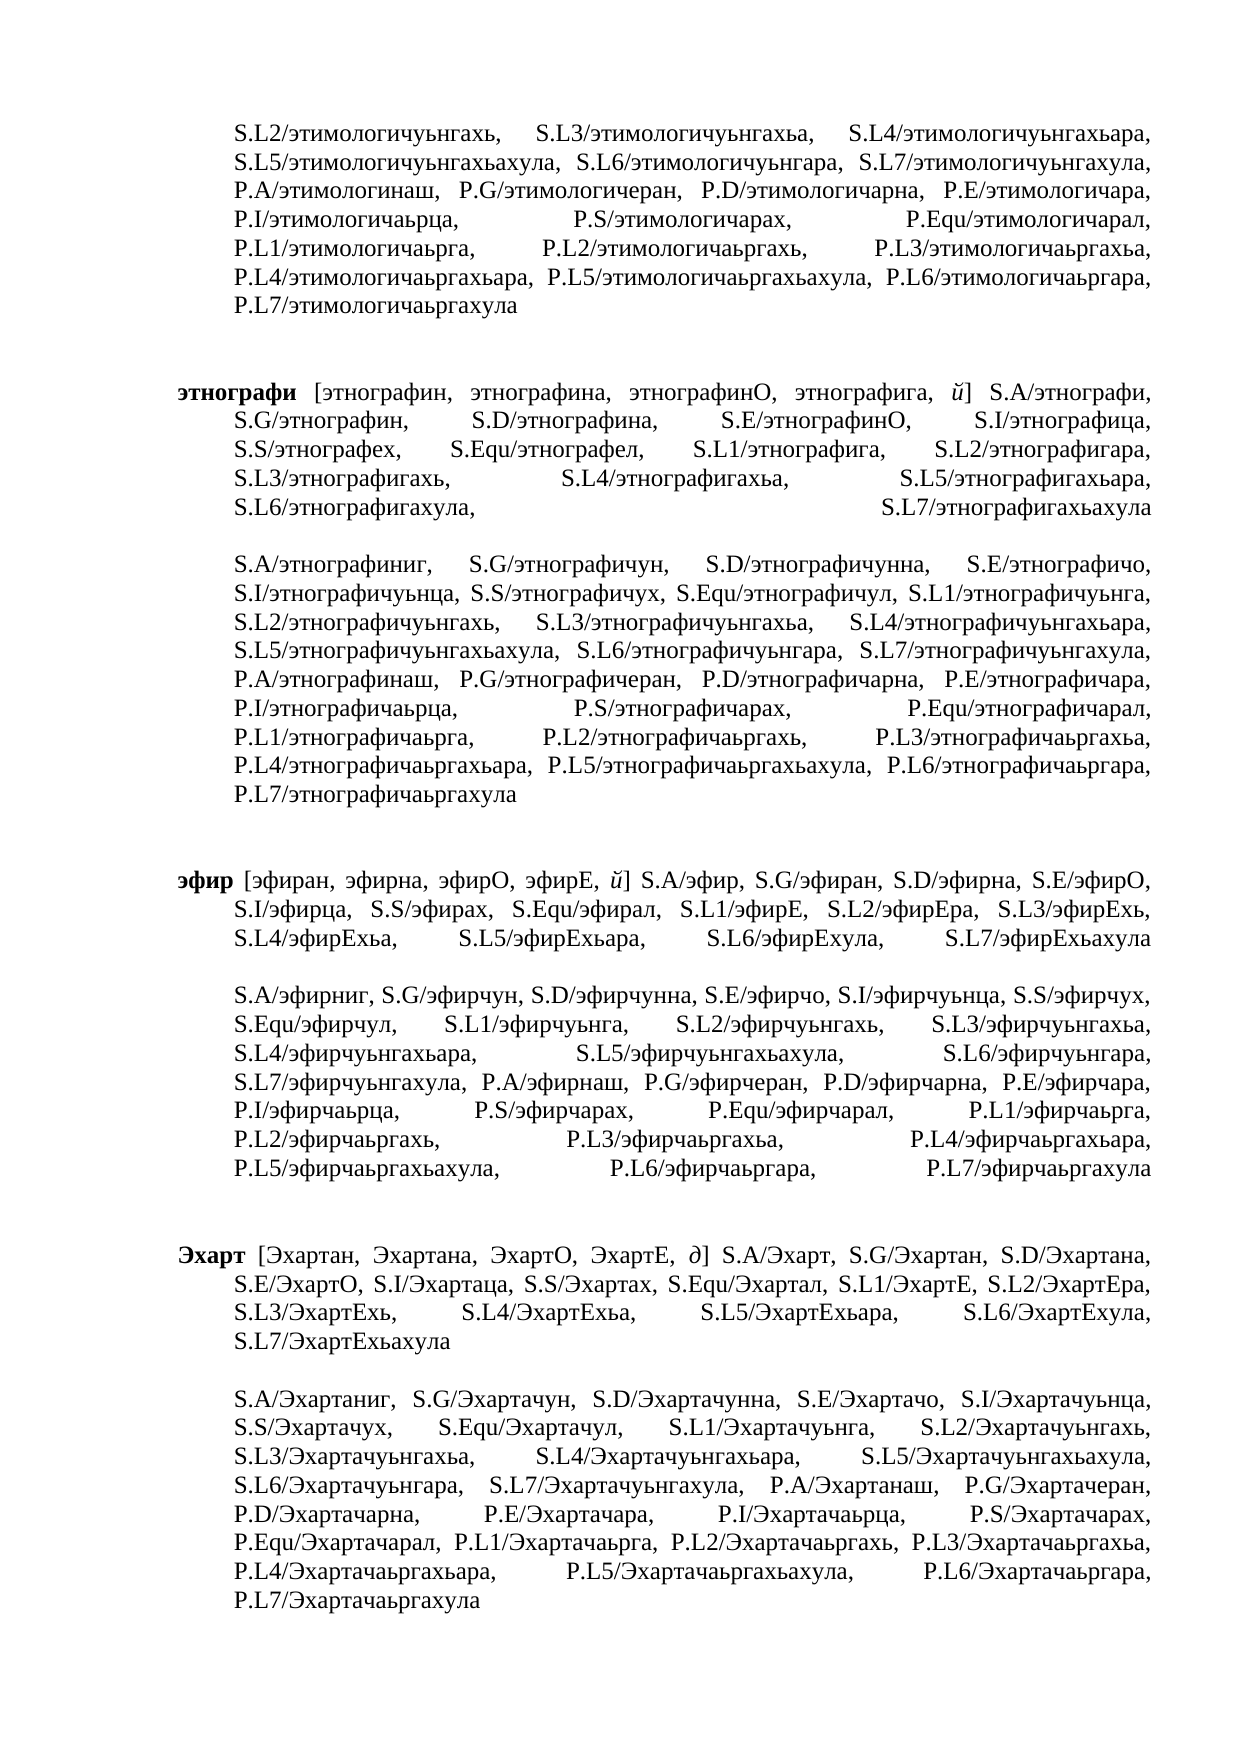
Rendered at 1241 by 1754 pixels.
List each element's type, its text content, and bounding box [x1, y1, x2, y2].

text эфир [эфиран, эфирна, эфирО, эфирЕ, й] S.A/эфир, S.G/эфиран, S.D/эфирна, S.E/эфирО, S.I/эфирца, S.S/эфирах, S.Equ/эфирал, S.L1/эфирЕ, S.L2/эфирЕра, S.L3/эфирЕхь, S.L4/эфирЕхьа, S.L5/эфирЕхьара, S.L6/эфирЕхула, S.L7/эфирЕхьахула S.A/эфирниг, S.G/эфирчун, S.D/эфирчунна, S.E/эфирчо, S.I/эфирчуьнца, S.S/эфирчух, S.Equ/эфирчул, S.L1/эфирчуьнга, S.L2/эфирчуьнгахь, S.L3/эфирчуьнгахьа, S.L4/эфирчуьнгахьара, S.L5/эфирчуьнгахьахула, S.L6/эфирчуьнгара, S.L7/эфирчуьнгахула, P.A/эфирнаш, P.G/эфирчеран, P.D/эфирчарна, P.E/эфирчара, P.I/эфирчаьрца, P.S/эфирчарах, P.Equ/эфирчарал, P.L1/эфирчаьрга, P.L2/эфирчаьргахь, P.L3/эфирчаьргахьа, P.L4/эфирчаьргахьара, P.L5/эфирчаьргахьахула, P.L6/эфирчаьргара, P.L7/эфирчаьргахула [177, 866, 1152, 1239]
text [177, 1240, 1152, 1614]
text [177, 118, 1152, 377]
text этнографи [этнографин, этнографина, этнографинО, этнографига, й] S.A/этнографи, S.G/этнографин, S.D/этнографина, S.E/этнографинО, S.I/этнографица, S.S/этнографех, S.Equ/этнографел, S.L1/этнографига, S.L2/этнографигара, S.L3/этнографигахь, S.L4/этнографигахьа, S.L5/этнографигахьара, S.L6/этнографигахула, S.L7/этнографигахьахула S.A/этнографиниг, S.G/этнографичун, S.D/этнографичунна, S.E/этнографичо, S.I/этнографичуьнца, S.S/этнографичух, S.Equ/этнографичул, S.L1/этнографичуьнга, S.L2/этнографичуьнгахь, S.L3/этнографичуьнгахьа, S.L4/этнографичуьнгахьара, S.L5/этнографичуьнгахьахула, S.L6/этнографичуьнгара, S.L7/этнографичуьнгахула, P.A/этнографинаш, P.G/этнографичеран, P.D/этнографичарна, P.E/этнографичара, P.I/этнографичаьрца, P.S/этнографичарах, P.Equ/этнографичарал, P.L1/этнографичаьрга, P.L2/этнографичаьргахь, P.L3/этнографичаьргахьа, P.L4/этнографичаьргахьара, P.L5/этнографичаьргахьахула, P.L6/этнографичаьргара, P.L7/этнографичаьргахула [177, 377, 1152, 866]
